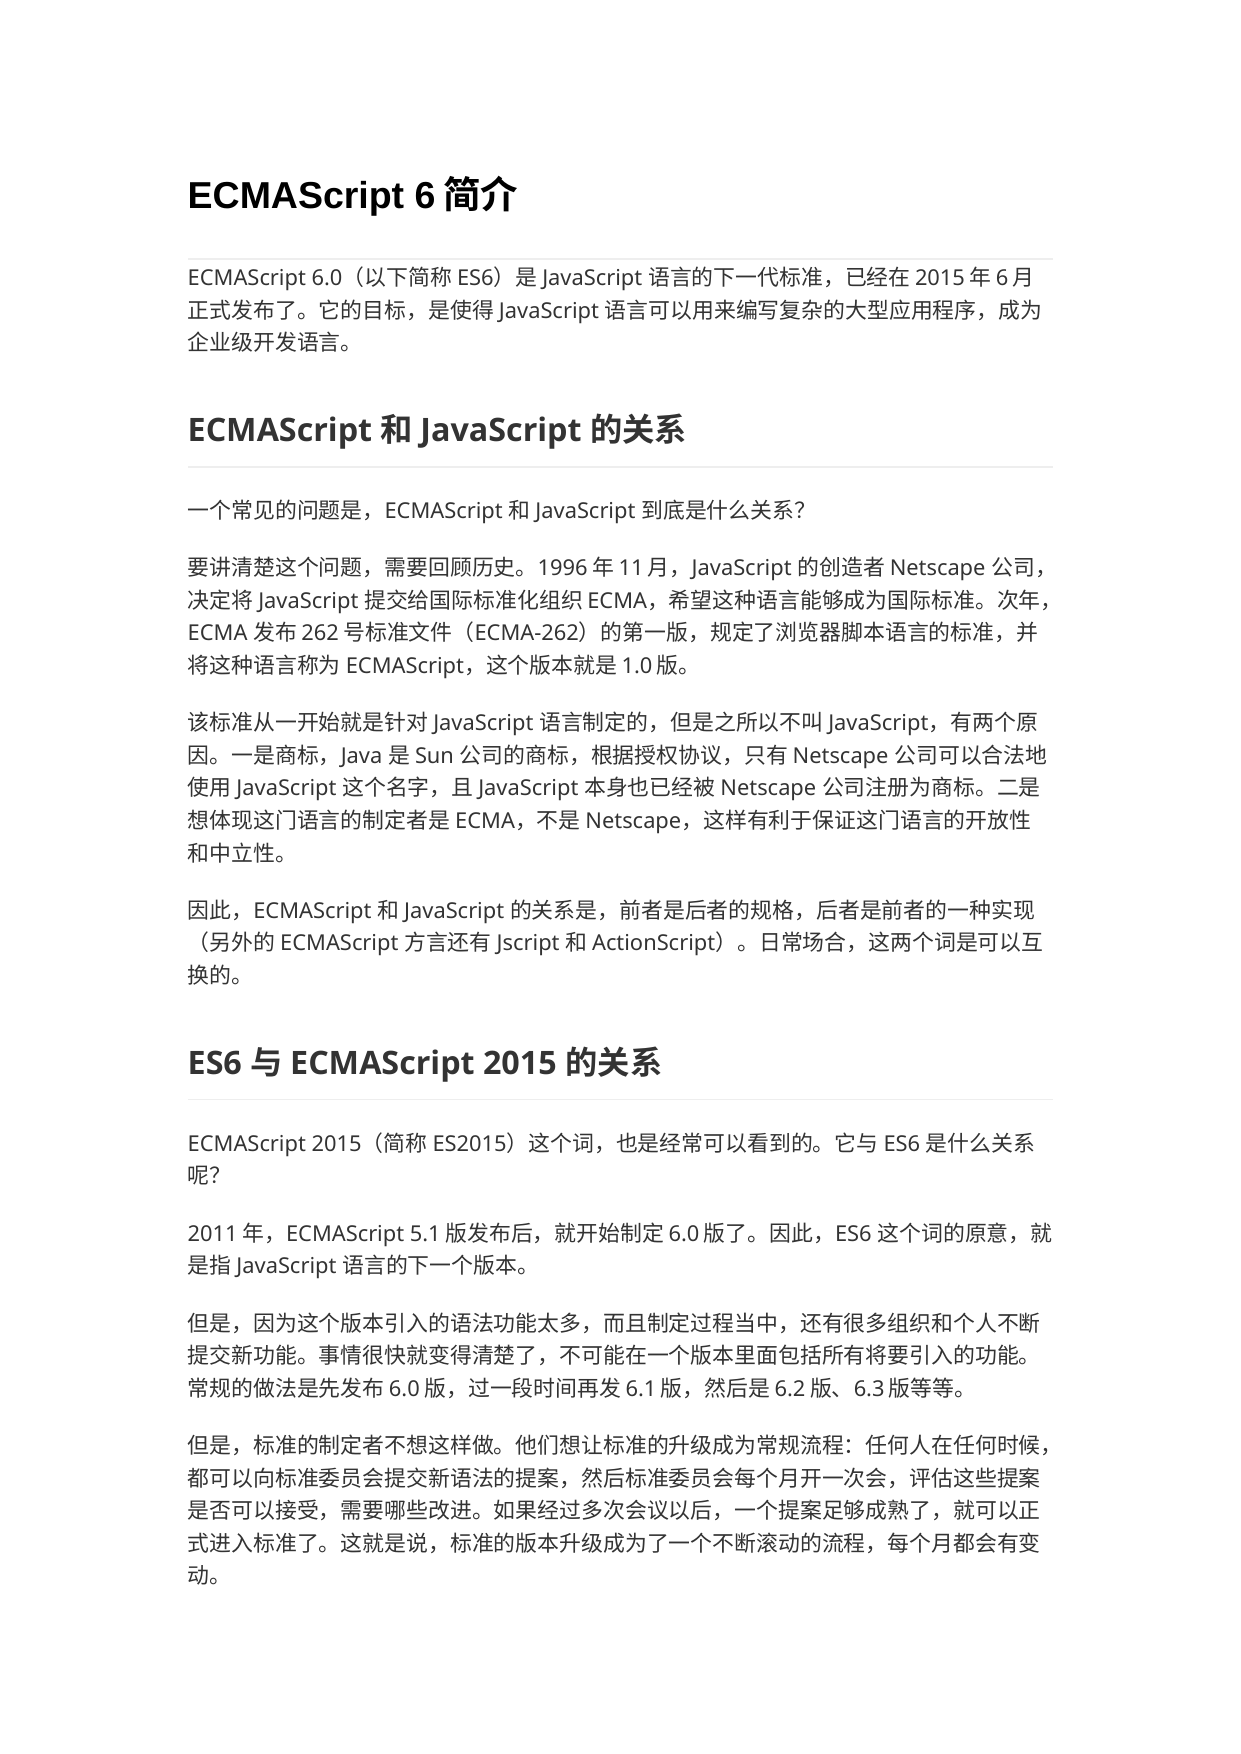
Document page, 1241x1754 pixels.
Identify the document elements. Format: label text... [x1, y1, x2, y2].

subtitle ECMAScript 和 JavaScript 的关系 [187, 395, 1053, 468]
subtitle ES6 与 ECMAScript 2015 的关系 [187, 1028, 1053, 1100]
text 但是，标准的制定者不想这样做。他们想让标准的升级成为常规流程：任何人在任何时候，都可以向标准委员会提交新语法的提案，然后标准委员会每个月开一次会，评估这些提案是否可以接受，需要哪些改进。如果经过多次会议以后，一个提案足够成熟了，就可以正式进入标准了。这就是说，标准的版本升级成为了一个不断滚动的流程，每个月都会有变动。 [187, 1428, 1053, 1590]
text 因此，ECMAScript 和 JavaScript 的关系是，前者是后者的规格，后者是前者的一种实现（另外的 ECMAScript 方言还有 Jscript 和 ActionScript）。日常场合，这两个词是可以互换的。 [187, 893, 1053, 990]
text 2011年，ECMAScript 5.1版发布后，就开始制定6.0版了。因此，ES6 这个词的原意，就是指 JavaScript 语言的下一个版本。 [187, 1215, 1053, 1280]
text ECMAScript 6.0（以下简称 ES6）是 JavaScript 语言的下一代标准，已经在2015年6月正式发布了。它的目标，是使得 JavaScript 语言可以用来编写复杂的大型应用程序，成为企业级开发语言。 [187, 260, 1053, 357]
text 一个常见的问题是，ECMAScript 和 JavaScript 到底是什么关系？ [187, 493, 1053, 525]
text 但是，因为这个版本引入的语法功能太多，而且制定过程当中，还有很多组织和个人不断提交新功能。事情很快就变得清楚了，不可能在一个版本里面包括所有将要引入的功能。常规的做法是先发布6.0版，过一段时间再发6.1版，然后是6.2版、6.3版等等。 [187, 1305, 1053, 1403]
subtitle ECMAScript 6简介 [187, 162, 1053, 260]
text ECMAScript 2015（简称 ES2015）这个词，也是经常可以看到的。它与 ES6 是什么关系呢？ [187, 1125, 1053, 1190]
text 该标准从一开始就是针对 JavaScript 语言制定的，但是之所以不叫 JavaScript，有两个原因。一是商标，Java 是 Sun 公司的商标，根据授权协议，只有 Netscape 公司可以合法地使用 JavaScript 这个名字，且 JavaScript 本身也已经被 Netscape 公司注册为商标。二是想体现这门语言的制定者是 ECMA，不是 Netscape，这样有利于保证这门语言的开放性和中立性。 [187, 705, 1053, 868]
text 要讲清楚这个问题，需要回顾历史。1996年11月，JavaScript 的创造者 Netscape 公司，决定将 JavaScript 提交给国际标准化组织ECMA，希望这种语言能够成为国际标准。次年，ECMA 发布262号标准文件（ECMA-262）的第一版，规定了浏览器脚本语言的标准，并将这种语言称为 ECMAScript，这个版本就是1.0版。 [187, 550, 1053, 680]
